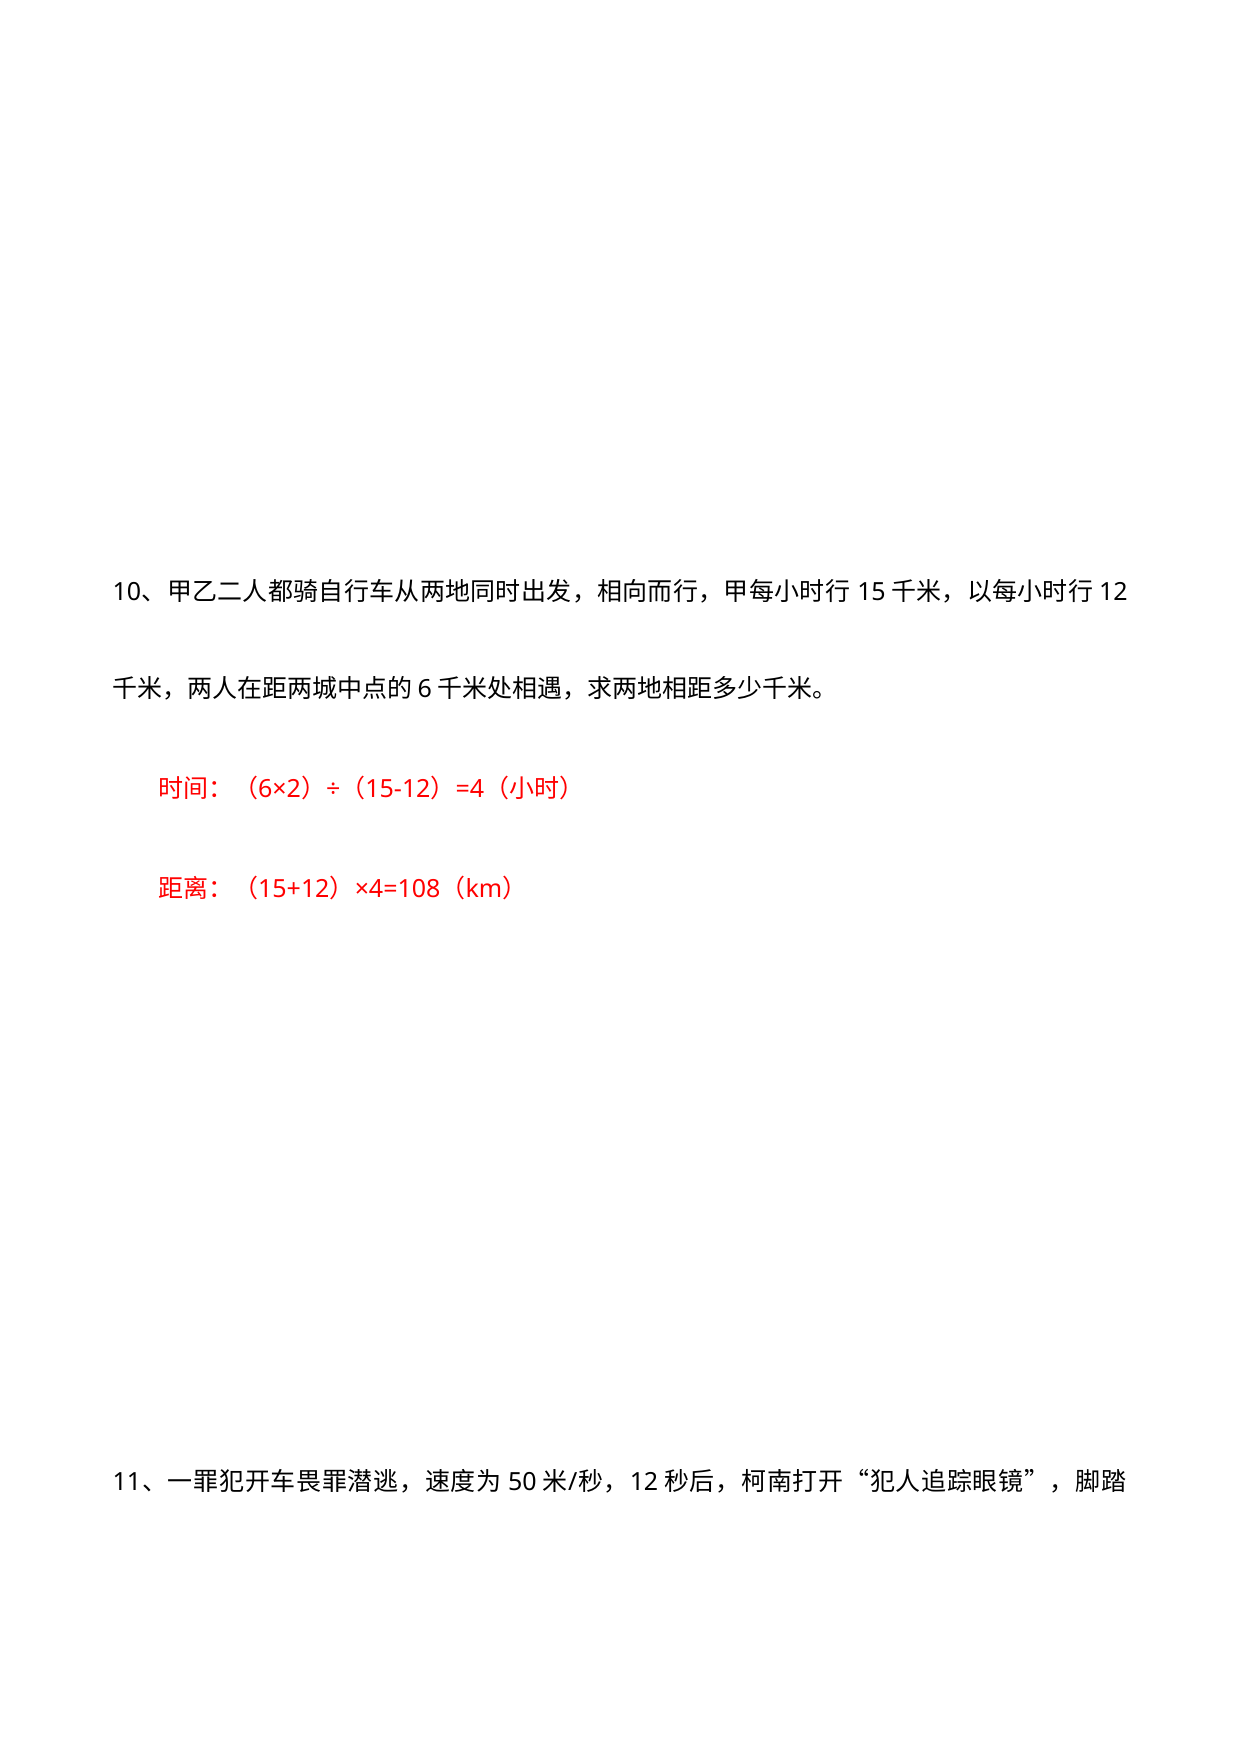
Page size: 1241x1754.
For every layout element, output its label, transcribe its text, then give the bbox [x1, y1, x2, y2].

text 时间：（6×2）÷（15-12）=4（小时） [112, 754, 1128, 819]
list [112, 1447, 1128, 1512]
list 10、甲乙二人都骑自行车从两地同时出发，相向而行，甲每小时行15千米，以每小时行12千米，两人在距两城中点的6千米处相遇，求两地相距多少千米。 [112, 557, 1128, 719]
text 距离：（15+12）×4=108（km） [112, 854, 1128, 919]
